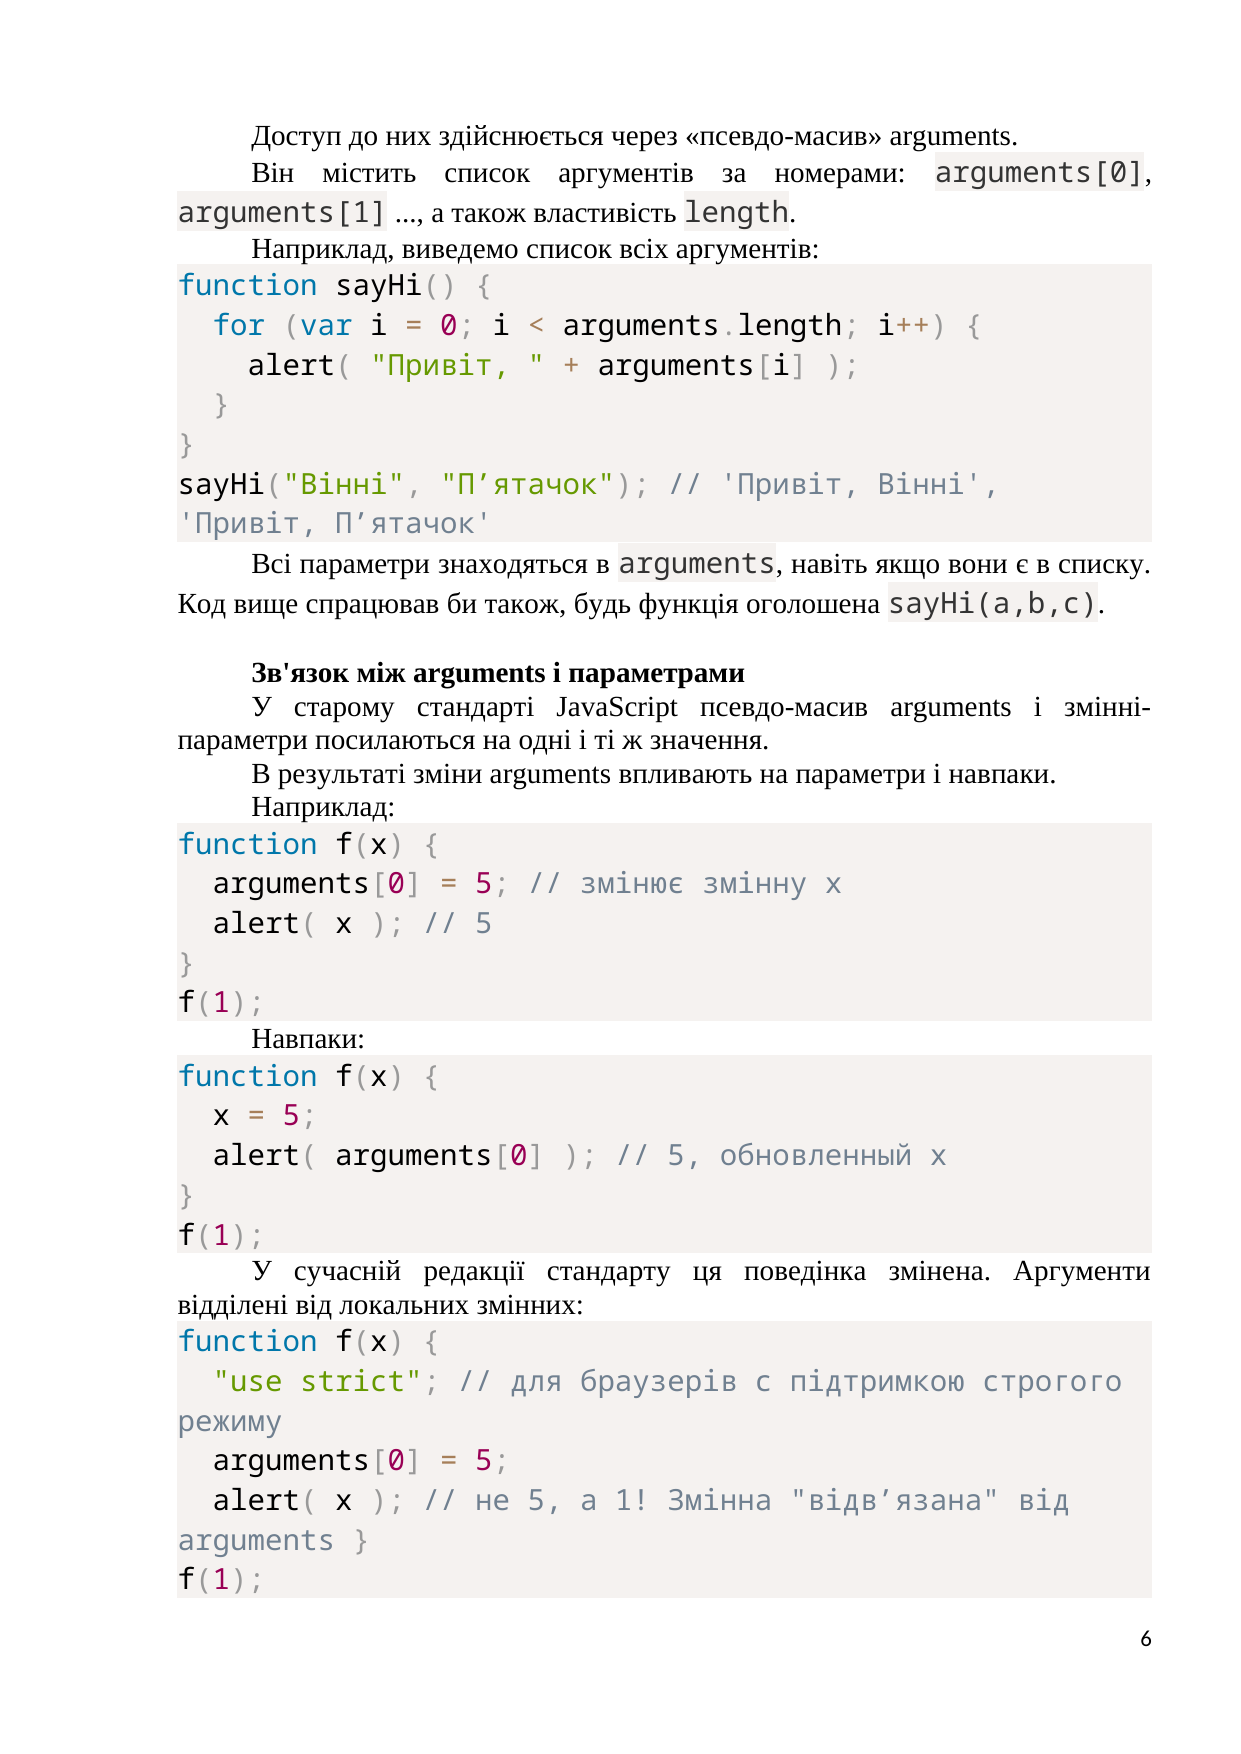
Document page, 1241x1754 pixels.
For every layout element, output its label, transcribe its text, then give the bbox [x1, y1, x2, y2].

text "use strict"; // для браузерів с підтримкою строгого режиму [177, 1360, 1152, 1439]
text Зв'язок між arguments і параметрами [177, 655, 1152, 689]
text } [177, 1174, 1152, 1214]
text } [177, 384, 1152, 423]
text f(1); [177, 1559, 1152, 1598]
text function f(x) { [177, 1321, 1152, 1360]
text Наприклад, виведемо список всіх аргументів: [177, 231, 1152, 264]
text for (var i = 0; i < arguments.length; i++) { [177, 304, 1152, 344]
text sayHi("Вінні", "П’ятачок"); // 'Привіт, Вінні', 'Привіт, П’ятачок' [177, 463, 1152, 542]
text } [177, 942, 1152, 982]
text alert( "Привіт, " + arguments[i] ); [177, 344, 1152, 384]
text Він містить список аргументів за номерами: arguments[0], arguments[1] ..., а також властивість length. [177, 152, 1152, 231]
text f(1); [177, 982, 1152, 1021]
text alert( x ); // 5 [177, 902, 1152, 942]
text У старому стандарті JavaScript псевдо-масив arguments і змінні-параметри посилаються на одні і ті ж значення. [177, 689, 1152, 756]
text function sayHi() { [177, 264, 1152, 304]
text x = 5; [177, 1095, 1152, 1134]
text alert( arguments[0] ); // 5, обновленный x [177, 1134, 1152, 1174]
text Всі параметри знаходяться в arguments, навіть якщо вони є в списку. Код вище спрацював би також, будь функція оголошена sayHi(a,b,c). [177, 542, 1152, 622]
text У сучасній редакції стандарту ця поведінка змінена. Аргументи відділені від локальних змінних: [177, 1253, 1152, 1321]
text function f(x) { [177, 823, 1152, 863]
text Наприклад: [177, 789, 1152, 823]
text arguments[0] = 5; // змінює змінну x [177, 863, 1152, 902]
text В результаті зміни arguments впливають на параметри і навпаки. [177, 756, 1152, 789]
text Навпаки: [177, 1021, 1152, 1055]
text function f(x) { [177, 1055, 1152, 1095]
text alert( x ); // не 5, а 1! Змінна "відв’язана" від arguments } [177, 1479, 1152, 1559]
text f(1); [177, 1214, 1152, 1253]
text Доступ до них здійснюється через «псевдо-масив» arguments. [177, 118, 1152, 152]
text } [177, 423, 1152, 463]
text arguments[0] = 5; [177, 1439, 1152, 1479]
